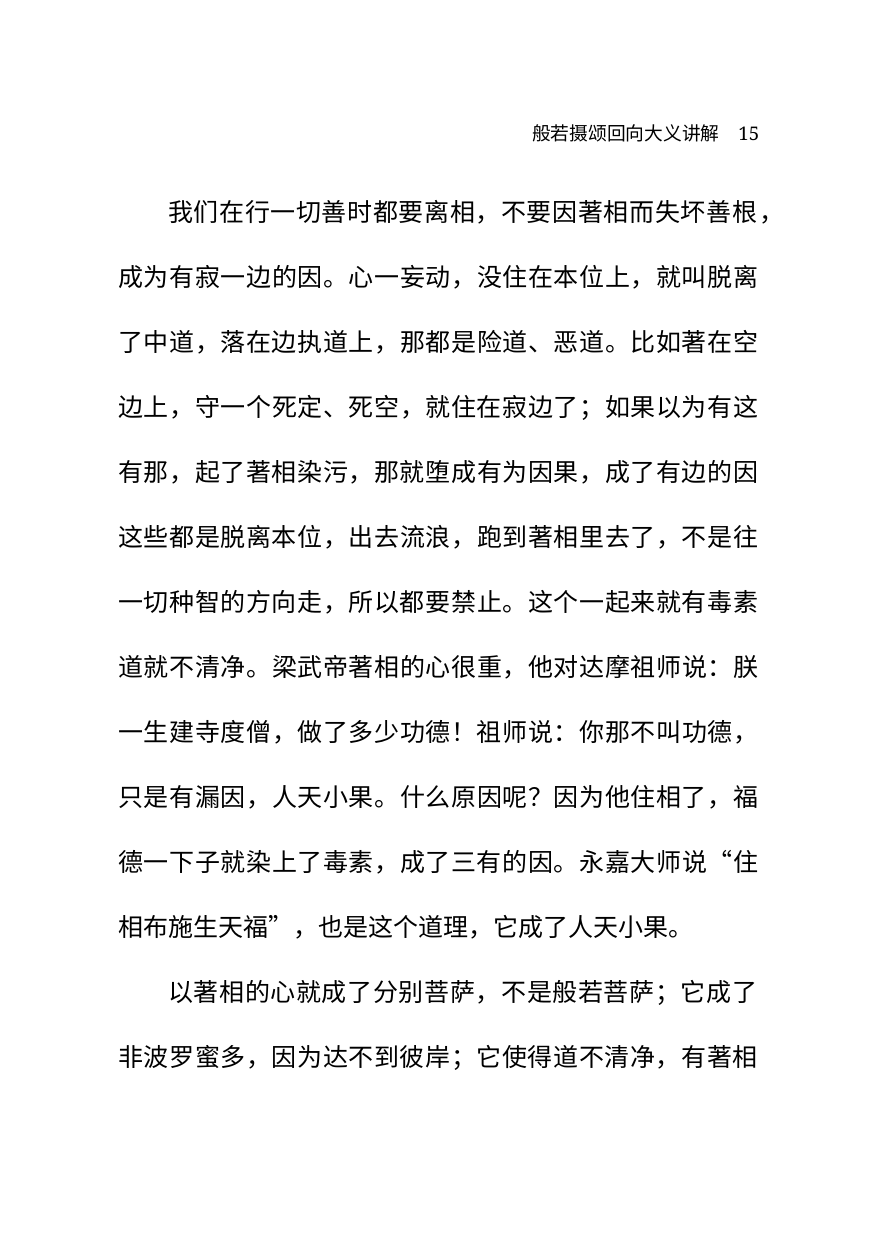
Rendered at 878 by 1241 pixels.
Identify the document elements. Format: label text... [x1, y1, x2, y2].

text 我们在行一切善时都要离相，不要因著相而失坏善根，成为有寂一边的因。心一妄动，没住在本位上，就叫脱离了中道，落在边执道上，那都是险道、恶道。比如著在空边上，守一个死定、死空，就住在寂边了；如果以为有这有那，起了著相染污，那就堕成有为因果，成了有边的因。这些都是脱离本位，出去流浪，跑到著相里去了，不是往一切种智的方向走，所以都要禁止。这个一起来就有毒素，道就不清净。梁武帝著相的心很重，他对达摩祖师说：朕一生建寺度僧，做了多少功德！祖师说：你那不叫功德，只是有漏因，人天小果。什么原因呢？因为他住相了，福德一下子就染上了毒素，成了三有的因。永嘉大师说“住相布施生天福”，也是这个道理，它成了人天小果。 [118, 178, 759, 958]
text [118, 958, 759, 1088]
